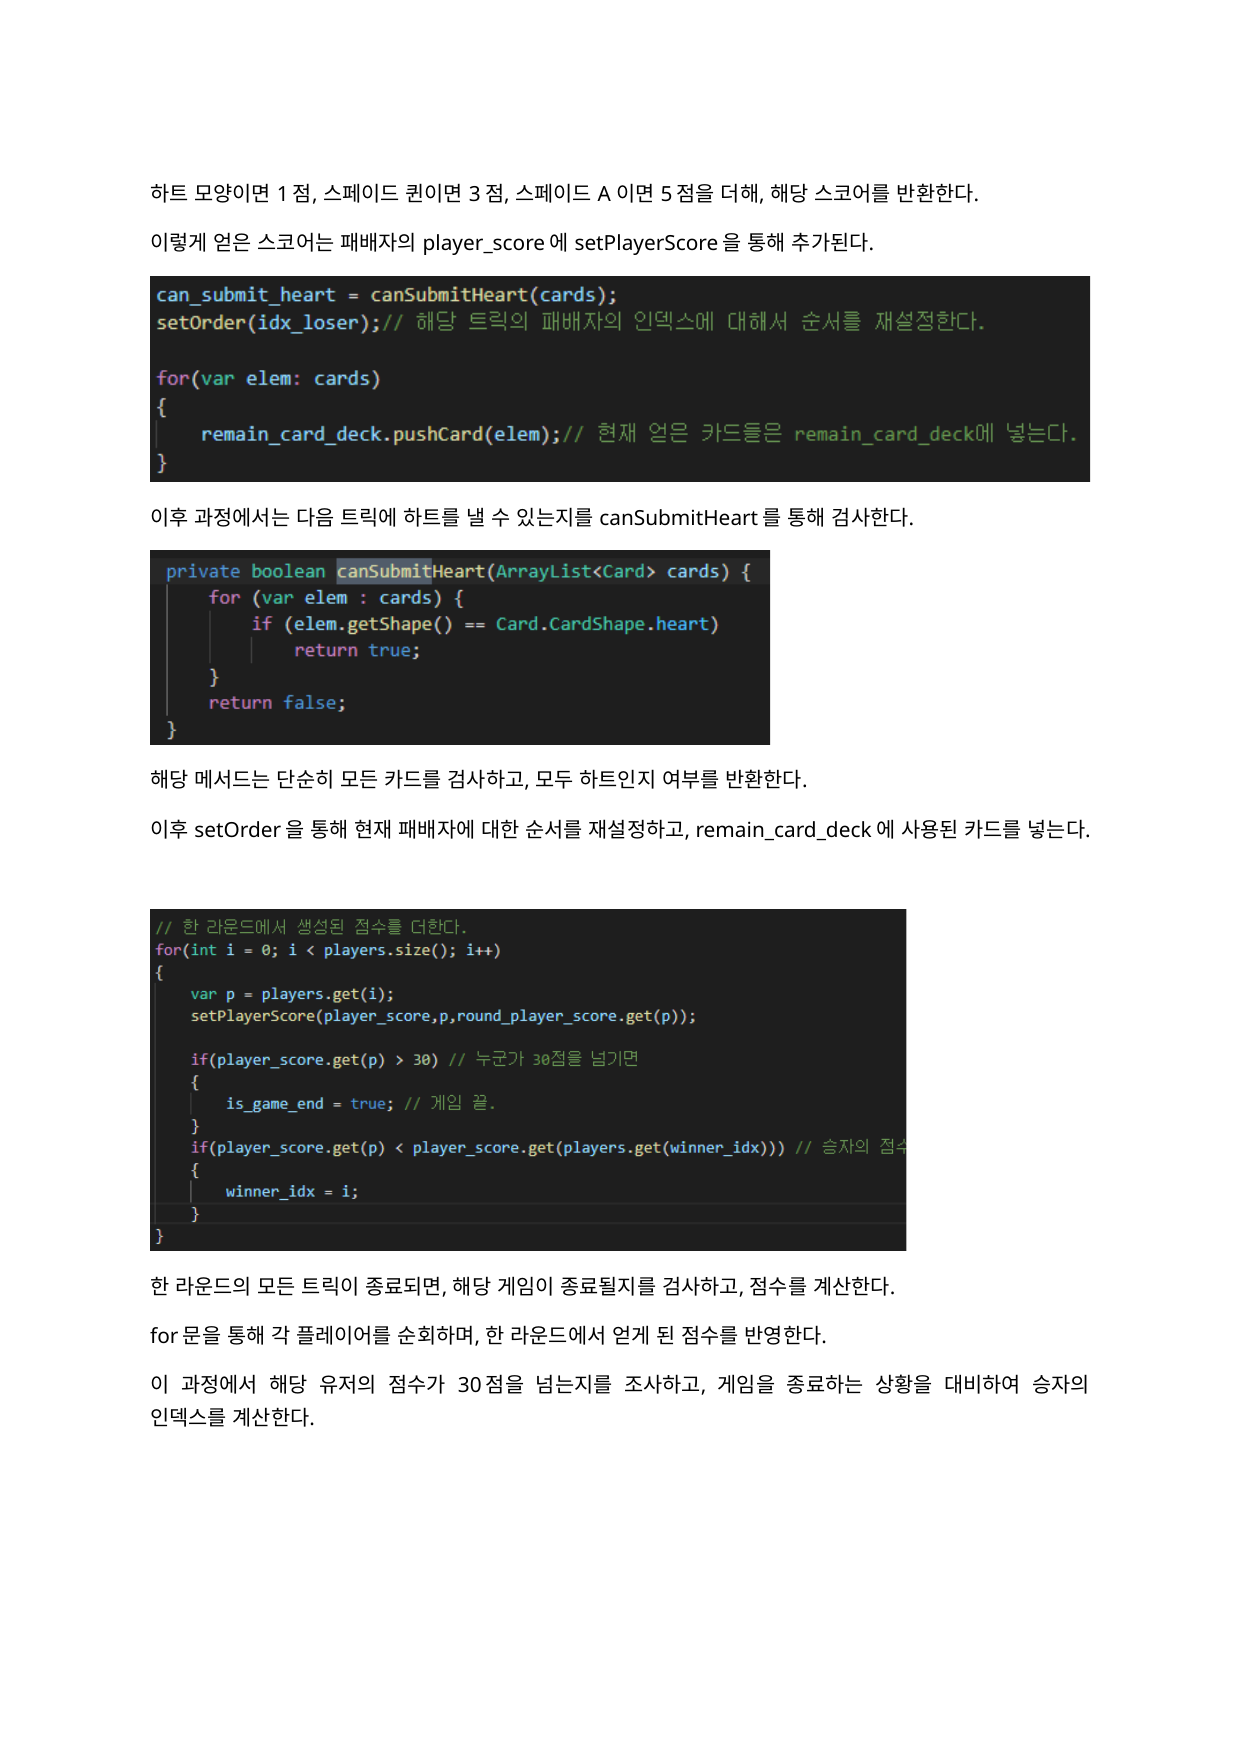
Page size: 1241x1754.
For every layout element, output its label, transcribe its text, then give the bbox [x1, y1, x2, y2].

text 해당 메서드는 단순히 모든 카드를 검사하고, 모두 하트인지 여부를 반환한다. [150, 764, 1090, 794]
text 이 과정에서 해당 유저의 점수가 30점을 넘는지를 조사하고, 게임을 종료하는 상황을 대비하여 승자의 인덱스를 계산한다. [150, 1369, 1090, 1432]
picture [150, 909, 907, 1251]
text 이렇게 얻은 스코어는 패배자의 player_score에 setPlayerScore을 통해 추가된다. [150, 227, 1090, 257]
text for문을 통해 각 플레이어를 순회하며, 한 라운드에서 얻게 된 점수를 반영한다. [150, 1319, 1090, 1349]
text 이후 과정에서는 다음 트릭에 하트를 낼 수 있는지를 canSubmitHeart를 통해 검사한다. [150, 501, 1090, 531]
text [150, 177, 1090, 207]
picture [150, 276, 1091, 482]
text 한 라운드의 모든 트릭이 종료되면, 해당 게임이 종료될지를 검사하고, 점수를 계산한다. [150, 1270, 1090, 1300]
picture [150, 550, 771, 745]
text 이후 setOrder을 통해 현재 패배자에 대한 순서를 재설정하고, remain_card_deck에 사용된 카드를 넣는다. [150, 813, 1090, 843]
